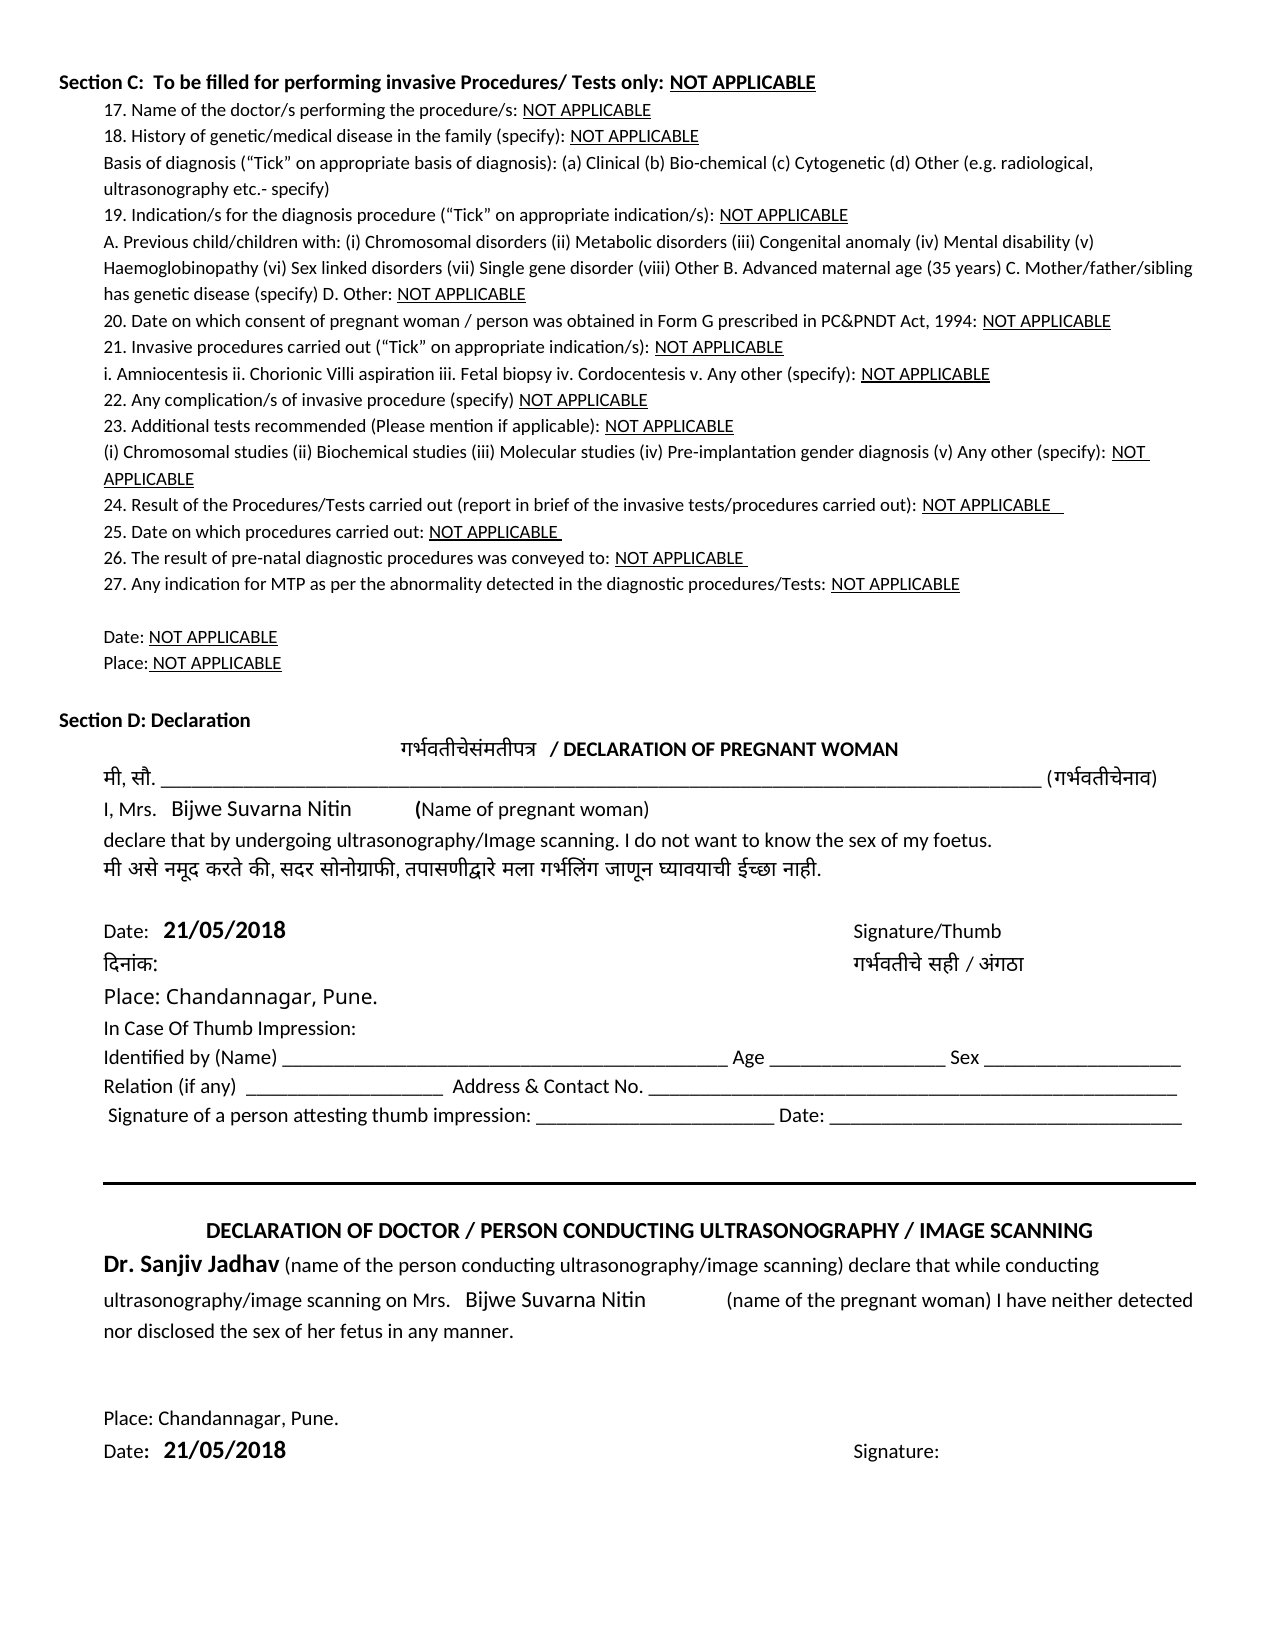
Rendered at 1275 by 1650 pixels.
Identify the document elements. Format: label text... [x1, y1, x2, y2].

text गर्भवतीचेसंमतीपत्र / DECLARATION OF PREGNANT WOMAN [103, 736, 1196, 762]
text मी असे नमूद करते की, सदर सोनोग्राफी, तपासणीद्वारे मला गर्भलिंग जाणून घ्यावयाची ईच्छा नाही. [103, 856, 1196, 882]
text 26. The result of pre-natal diagnostic procedures was conveyed to: NOT APPLICABLE [103, 546, 1196, 569]
text declare that by undergoing ultrasonography/Image scanning. I do not want to know the sex of my foetus. [103, 827, 1196, 852]
text Date: NOT APPLICABLE [103, 625, 1196, 648]
text 19. Indication/s for the diagnosis procedure (“Tick” on appropriate indication/s): NOT APPLICABLE [103, 203, 1196, 226]
text Section C: To be filled for performing invasive Procedures/ Tests only: NOT APPLICABLE [0, 69, 1275, 94]
text (i) Chromosomal studies (ii) Biochemical studies (iii) Molecular studies (iv) Pre-implantation gender diagnosis (v) Any other (specify): NOT APPLICABLE [103, 441, 1196, 490]
text In Case Of Thumb Impression: [103, 1015, 1196, 1040]
text A. Previous child/children with: (i) Chromosomal disorders (ii) Metabolic disorders (iii) Congenital anomaly (iv) Mental disability (v) Haemoglobinopathy (vi) Sex linked disorders (vii) Single gene disorder (viii) Other B. Advanced maternal age (35 years) C. Mother/father/sibling has genetic disease (specify) D. Other: NOT APPLICABLE [103, 230, 1196, 306]
text मी, सौ. _____________________________________________________________________________________ (गर्भवतीचेनाव) [103, 765, 1196, 791]
text Date: Signature/Thumb [103, 914, 1196, 945]
text 18. History of genetic/medical disease in the family (specify): NOT APPLICABLE [103, 124, 1196, 147]
text 27. Any indication for MTP as per the abnormality detected in the diagnostic procedures/Tests: NOT APPLICABLE [103, 572, 1196, 595]
text Section D: Declaration [59, 707, 1196, 732]
text Basis of diagnosis (“Tick” on appropriate basis of diagnosis): (a) Clinical (b) Bio-chemical (c) Cytogenetic (d) Other (e.g. radiological, ultrasonography etc.- specify) [103, 151, 1196, 200]
text Place: NOT APPLICABLE [103, 652, 1196, 674]
text 24. Result of the Procedures/Tests carried out (report in brief of the invasive tests/procedures carried out): NOT APPLICABLE [103, 493, 1196, 516]
text 23. Additional tests recommended (Please mention if applicable): NOT APPLICABLE [103, 414, 1196, 437]
text DECLARATION OF DOCTOR / PERSON CONDUCTING ULTRASONOGRAPHY / IMAGE SCANNING [103, 1216, 1196, 1244]
text दिनांक: गर्भवतीचे सही / अंगठा [103, 949, 1196, 978]
text Date: Signature: [103, 1434, 1196, 1464]
text Identified by (Name) ___________________________________________ Age _________________ Sex ___________________ [103, 1044, 1196, 1069]
text Place: Chandannagar, Pune. [103, 1405, 1196, 1430]
text 25. Date on which procedures carried out: NOT APPLICABLE [103, 520, 1196, 543]
text Dr. Sanjiv Jadhav (name of the person conducting ultrasonography/image scanning) declare that while conducting ultrasonography/image scanning on Mrs. (name of the pregnant woman) I have neither detected nor disclosed the sex of her fetus in any manner. [103, 1248, 1196, 1343]
text 21. Invasive procedures carried out (“Tick” on appropriate indication/s): NOT APPLICABLE [103, 335, 1196, 358]
text Signature of a person attesting thumb impression: _______________________ Date: __________________________________ [103, 1102, 1196, 1182]
text i. Amniocentesis ii. Chorionic Villi aspiration iii. Fetal biopsy iv. Cordocentesis v. Any other (specify): NOT APPLICABLE [103, 362, 1196, 384]
text 20. Date on which consent of pregnant woman / person was obtained in Form G prescribed in PC&PNDT Act, 1994: NOT APPLICABLE [103, 309, 1196, 332]
text I, Mrs. (Name of pregnant woman) [103, 794, 1196, 823]
text Place: Chandannagar, Pune. [103, 982, 1196, 1011]
text Relation (if any) ___________________ Address & Contact No. ___________________________________________________ [103, 1073, 1196, 1098]
text 22. Any complication/s of invasive procedure (specify) NOT APPLICABLE [103, 388, 1196, 411]
text 17. Name of the doctor/s performing the procedure/s: NOT APPLICABLE [103, 98, 1196, 121]
